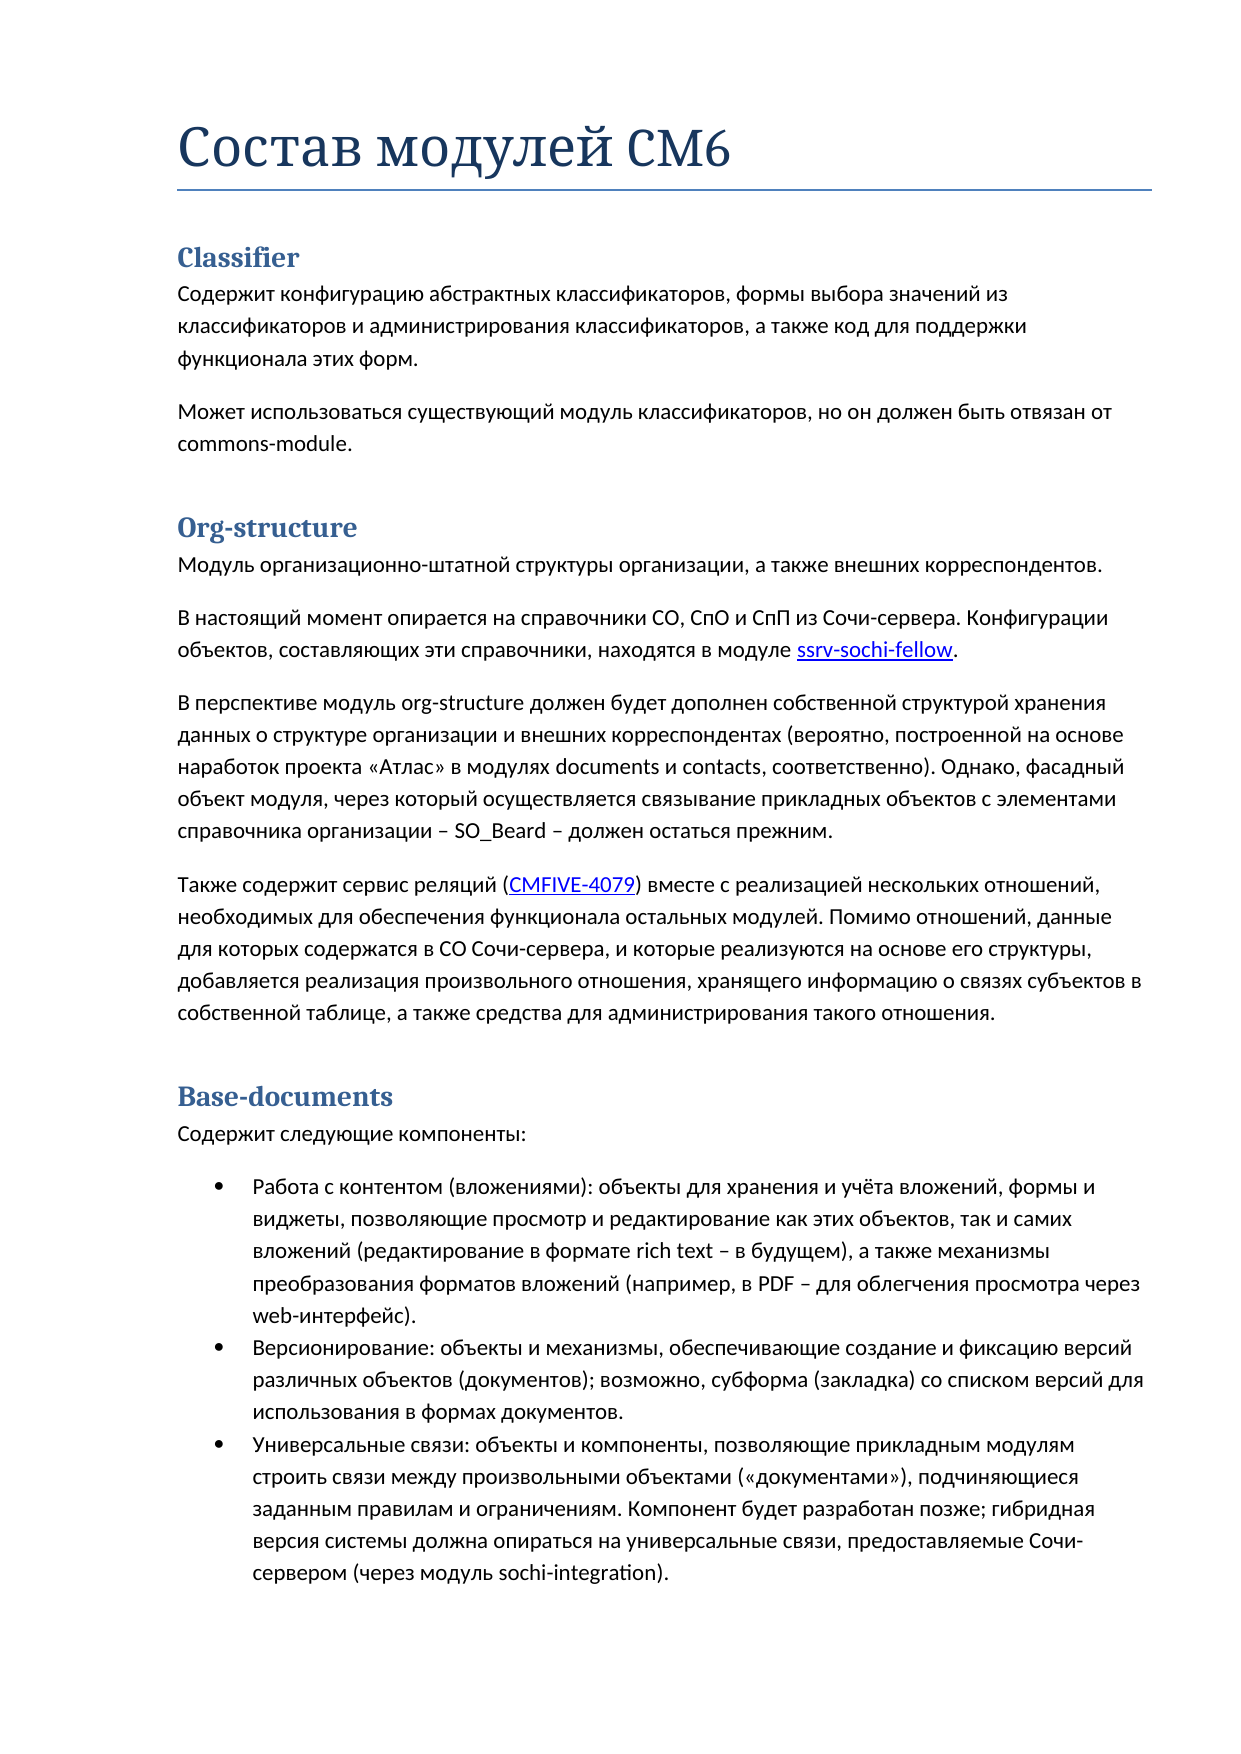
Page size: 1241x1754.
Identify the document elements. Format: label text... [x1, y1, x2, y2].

list Работа с контентом (вложениями): объекты для хранения и учёта вложений, формы и виджеты, позволяющие просмотр и редактирование как этих объектов, так и самих вложений (редактирование в формате rich text – в будущем), а также механизмы преобразования форматов вложений (например, в PDF – для облегчения просмотра через web-интерфейс). [215, 1172, 1152, 1329]
subtitle Classifier [177, 241, 1152, 274]
title Состав модулей CM6 [177, 118, 1152, 189]
subtitle Base-documents [177, 1081, 1152, 1114]
text Содержит конфигурацию абстрактных классификаторов, формы выбора значений из классификаторов и администрирования классификаторов, а также код для поддержки функционала этих форм. [177, 279, 1152, 372]
subtitle Org-structure [177, 511, 1152, 545]
list Версионирование: объекты и механизмы, обеспечивающие создание и фиксацию версий различных объектов (документов); возможно, субформа (закладка) со списком версий для использования в формах документов. [215, 1333, 1152, 1426]
text В настоящий момент опирается на справочники СО, СпО и СпП из Сочи-сервера. Конфигурации объектов, составляющих эти справочники, находятся в модуле ssrv-sochi-fellow. [177, 603, 1152, 663]
text Модуль организационно-штатной структуры организации, а также внешних корреспондентов. [177, 550, 1152, 578]
text Содержит следующие компоненты: [177, 1119, 1152, 1147]
list Универсальные связи: объекты и компоненты, позволяющие прикладным модулям строить связи между произвольными объектами («документами»), подчиняющиеся заданным правилам и ограничениям. Компонент будет разработан позже; гибридная версия системы должна опираться на универсальные связи, предоставляемые Сочи-сервером (через модуль sochi-integration). [215, 1430, 1152, 1586]
text Может использоваться существующий модуль классификаторов, но он должен быть отвязан от commons-module. [177, 397, 1152, 457]
text В перспективе модуль org-structure должен будет дополнен собственной структурой хранения данных о структуре организации и внешних корреспондентах (вероятно, построенной на основе наработок проекта «Атлас» в модулях documents и contacts, соответственно). Однако, фасадный объект модуля, через который осуществляется связывание прикладных объектов с элементами справочника организации – SO_Beard – должен остаться прежним. [177, 688, 1152, 845]
text Также содержит сервис реляций (CMFIVE-4079) вместе с реализацией нескольких отношений, необходимых для обеспечения функционала остальных модулей. Помимо отношений, данные для которых содержатся в СО Сочи-сервера, и которые реализуются на основе его структуры, добавляется реализация произвольного отношения, хранящего информацию о связях субъектов в собственной таблице, а также средства для администрирования такого отношения. [177, 870, 1152, 1026]
